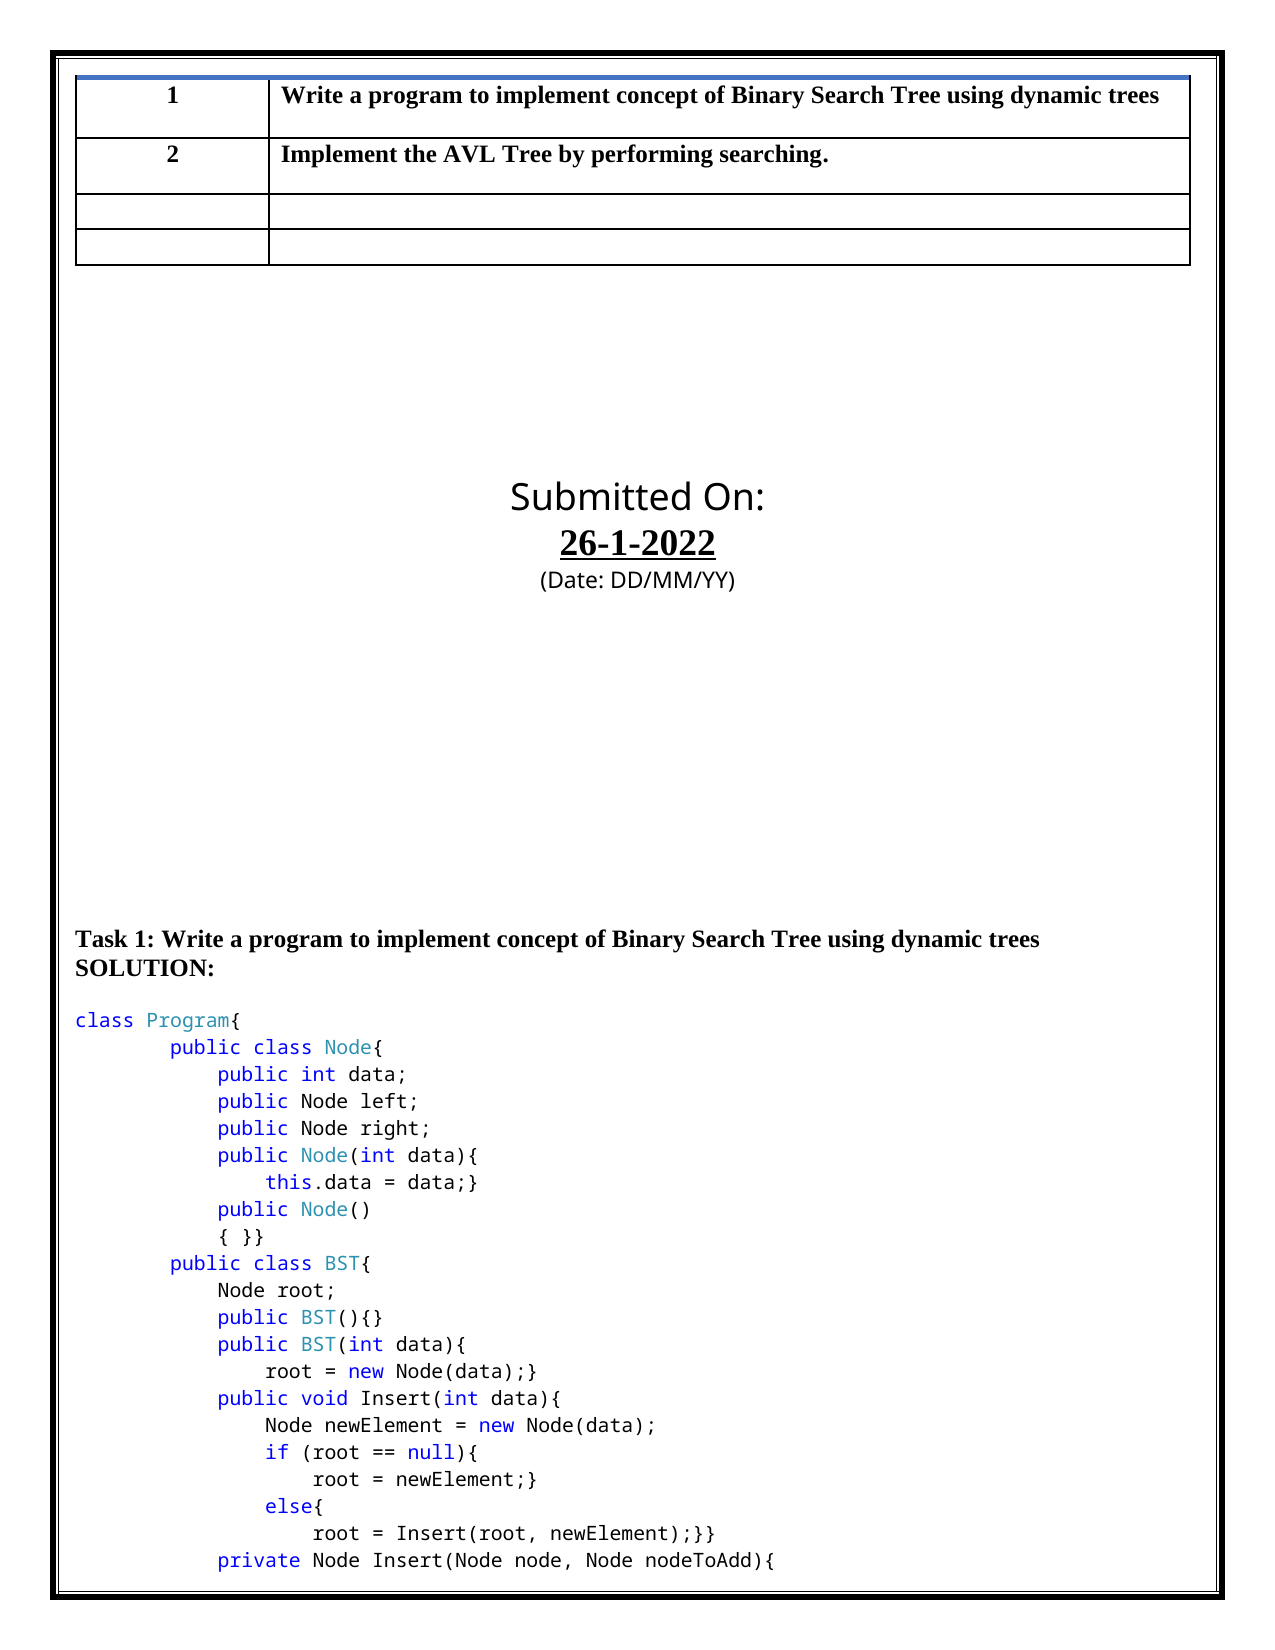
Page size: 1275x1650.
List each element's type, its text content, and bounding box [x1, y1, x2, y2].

text class Program{ [75, 1006, 1200, 1033]
text { }} [75, 1222, 1200, 1249]
text SOLUTION: [75, 953, 1200, 981]
text 26-1-2022 [75, 521, 1200, 564]
text public BST(){} [75, 1303, 1200, 1330]
text this.data = data;} [75, 1168, 1200, 1195]
table_cell [270, 230, 1189, 263]
text private Node Insert(Node node, Node nodeToAdd){ [75, 1546, 1200, 1573]
text public class Node{ [75, 1033, 1200, 1060]
text Node newElement = new Node(data); [75, 1411, 1200, 1438]
text Task 1: Write a program to implement concept of Binary Search Tree using dynamic trees [75, 895, 1200, 953]
text public void Insert(int data){ [75, 1384, 1200, 1411]
text public int data; [75, 1060, 1200, 1087]
table_cell Implement the AVL Tree by performing searching. [270, 139, 1189, 193]
text root = newElement;} [75, 1465, 1200, 1492]
text else{ [75, 1492, 1200, 1519]
text root = new Node(data);} [75, 1357, 1200, 1384]
table_cell 2 [77, 139, 268, 193]
table_cell [77, 230, 268, 263]
text (Date: DD/MM/YY) [75, 564, 1200, 595]
text public class BST{ [75, 1249, 1200, 1276]
text Submitted On: [75, 470, 1200, 521]
table_cell [77, 195, 268, 228]
text root = Insert(root, newElement);}} [75, 1519, 1200, 1546]
text if (root == null){ [75, 1438, 1200, 1465]
text public Node right; [75, 1114, 1200, 1141]
text public Node(int data){ [75, 1141, 1200, 1168]
text public Node left; [75, 1087, 1200, 1114]
text public BST(int data){ [75, 1330, 1200, 1357]
text public Node() [75, 1195, 1200, 1222]
table_cell Write a program to implement concept of Binary Search Tree using dynamic trees [270, 80, 1189, 137]
table_cell 1 [77, 80, 268, 137]
table_cell [270, 195, 1189, 228]
text Node root; [75, 1276, 1200, 1303]
